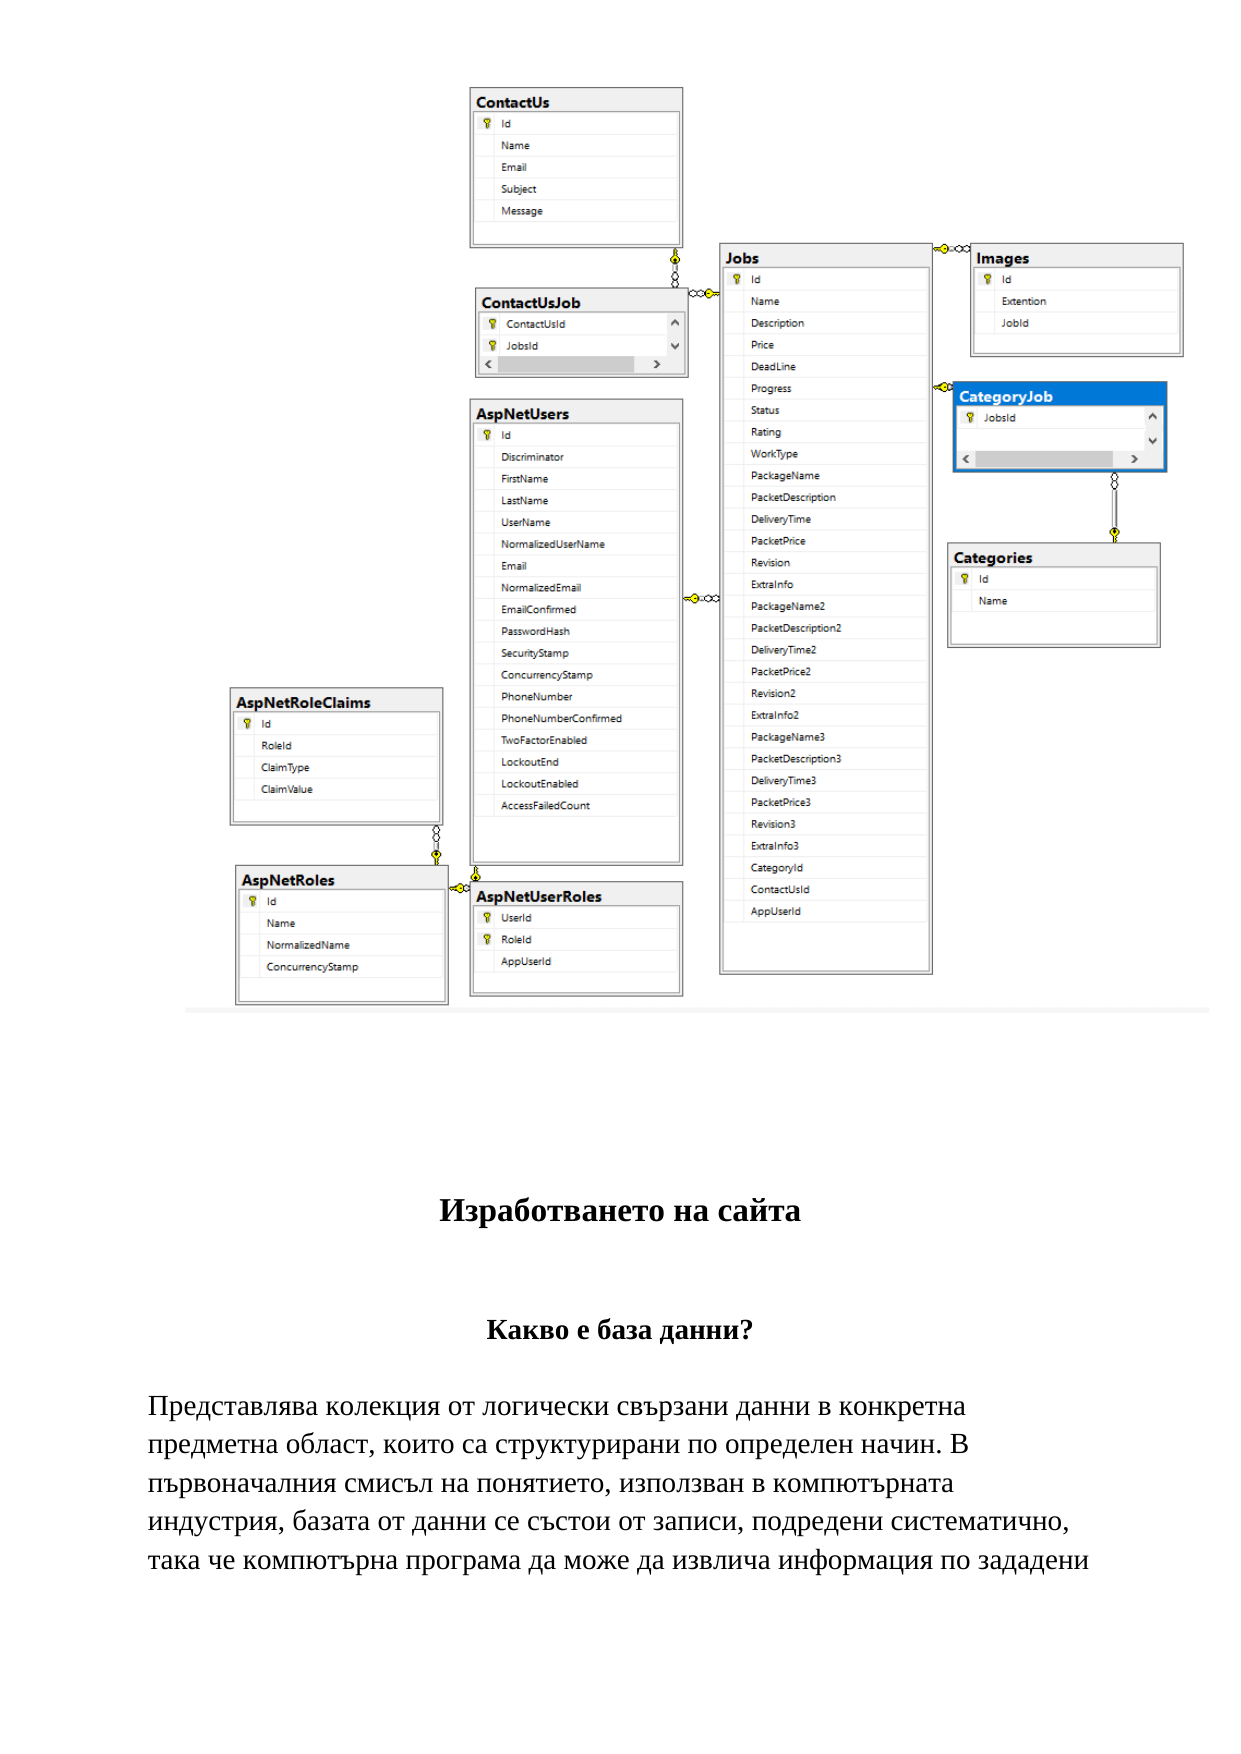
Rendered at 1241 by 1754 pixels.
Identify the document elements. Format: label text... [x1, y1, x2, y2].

text Какво е база данни? [148, 1312, 1093, 1345]
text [148, 1388, 1093, 1576]
text Изработването на сайта [148, 1190, 1093, 1229]
picture [185, 75, 1210, 1013]
